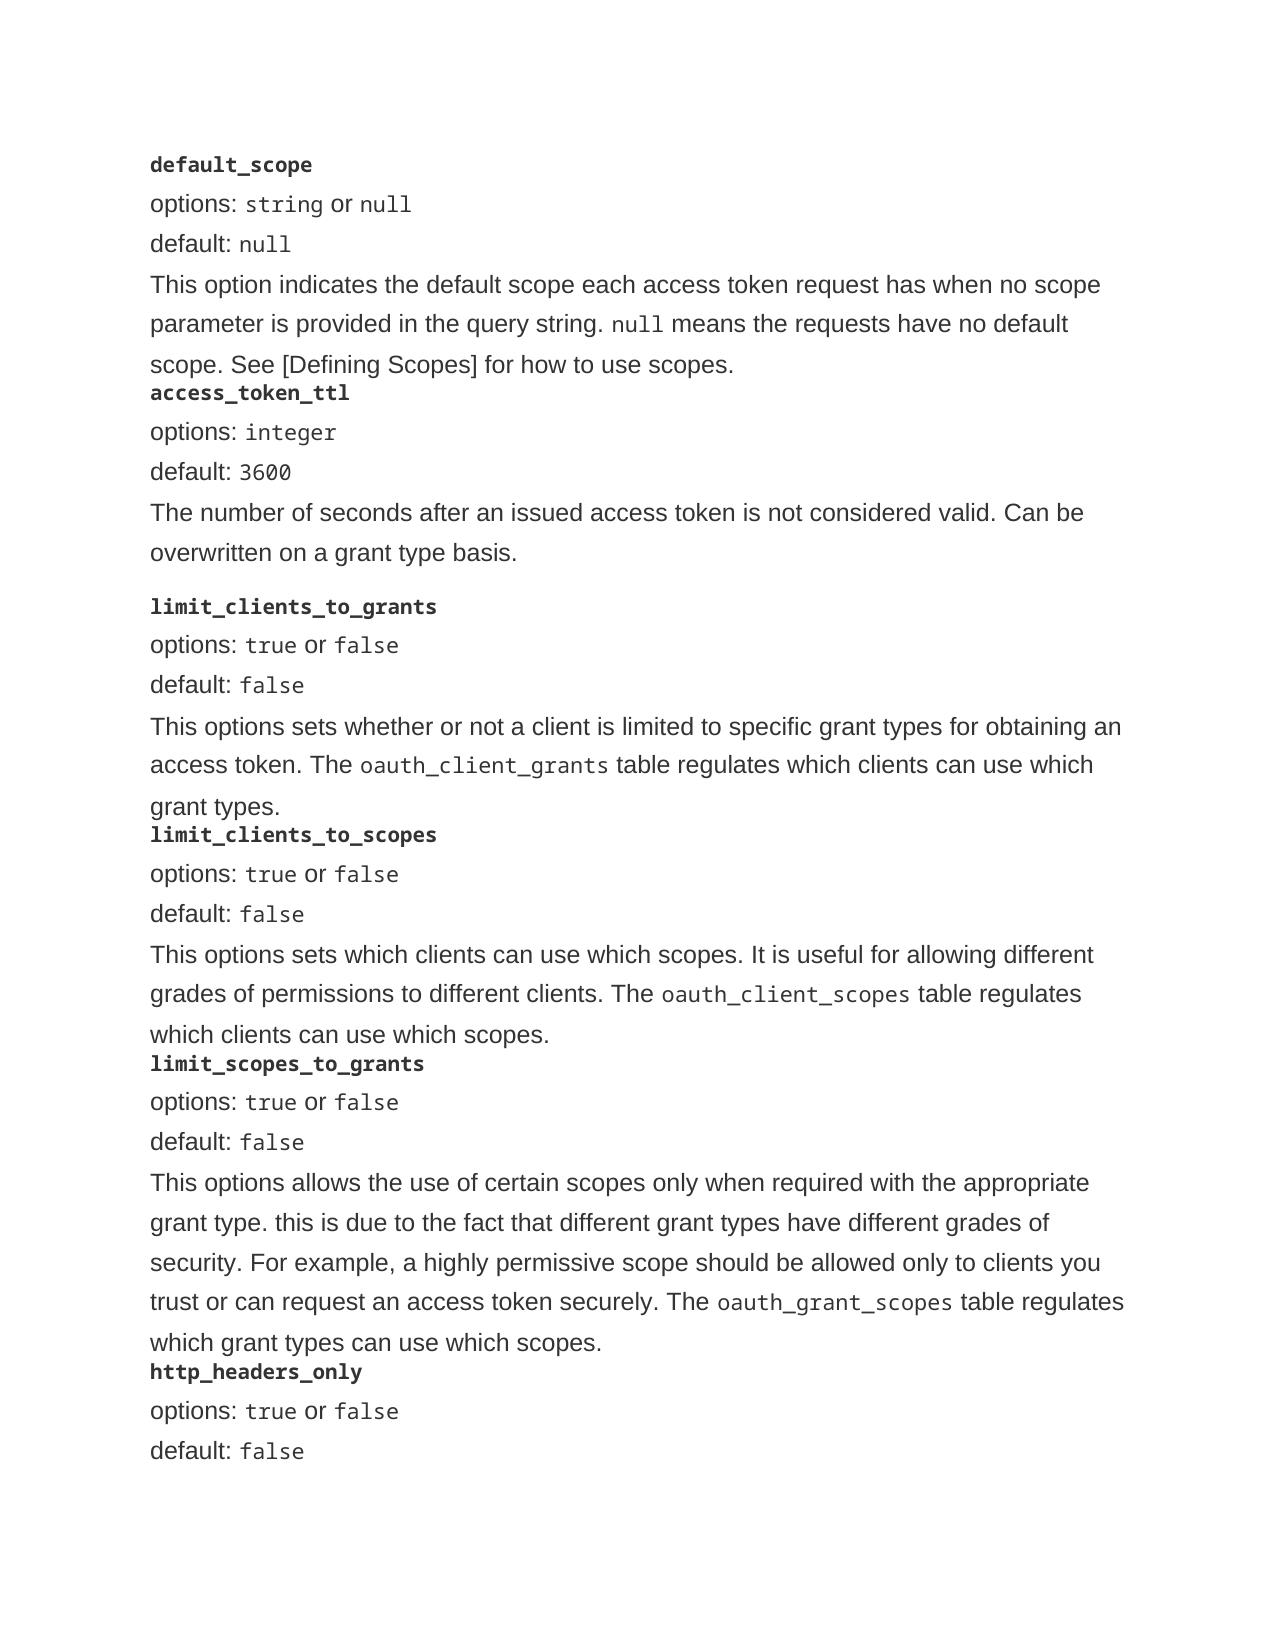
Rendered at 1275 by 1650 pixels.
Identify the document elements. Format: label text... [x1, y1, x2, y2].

text options: true or false [150, 1386, 1125, 1426]
text default: false [150, 660, 1125, 700]
text The number of seconds after an issued access token is not considered valid. Can be overwritten on a grant type basis. [150, 487, 1125, 567]
text options: integer [150, 407, 1125, 447]
text This options sets which clients can use which scopes. It is useful for allowing different grades of permissions to different clients. The oauth_client_scopes table regulates which clients can use which scopes. [150, 929, 1125, 1049]
text default: false [150, 1426, 1125, 1466]
text access_token_ttl [150, 378, 1125, 407]
text options: true or false [150, 849, 1125, 889]
text limit_clients_to_scopes [150, 820, 1125, 849]
text options: string or null [150, 178, 1125, 218]
text options: true or false [150, 1077, 1125, 1117]
text This option indicates the default scope each access token request has when no scope parameter is provided in the query string. null means the requests have no default scope. See [Defining Scopes] for how to use scopes. [150, 258, 1125, 378]
text This options sets whether or not a client is limited to specific grant types for obtaining an access token. The oauth_client_grants table regulates which clients can use which grant types. [150, 700, 1125, 820]
text default: false [150, 1117, 1125, 1157]
text http_headers_only [150, 1357, 1125, 1386]
text default: false [150, 889, 1125, 929]
text options: true or false [150, 620, 1125, 660]
text limit_scopes_to_grants [150, 1049, 1125, 1077]
text default: null [150, 218, 1125, 258]
text This options allows the use of certain scopes only when required with the appropriate grant type. this is due to the fact that different grant types have different grades of security. For example, a highly permissive scope should be allowed only to clients you trust or can request an access token securely. The oauth_grant_scopes table regulates which grant types can use which scopes. [150, 1157, 1125, 1357]
text limit_clients_to_grants [150, 592, 1125, 620]
text default: 3600 [150, 447, 1125, 487]
text default_scope [150, 150, 1125, 178]
